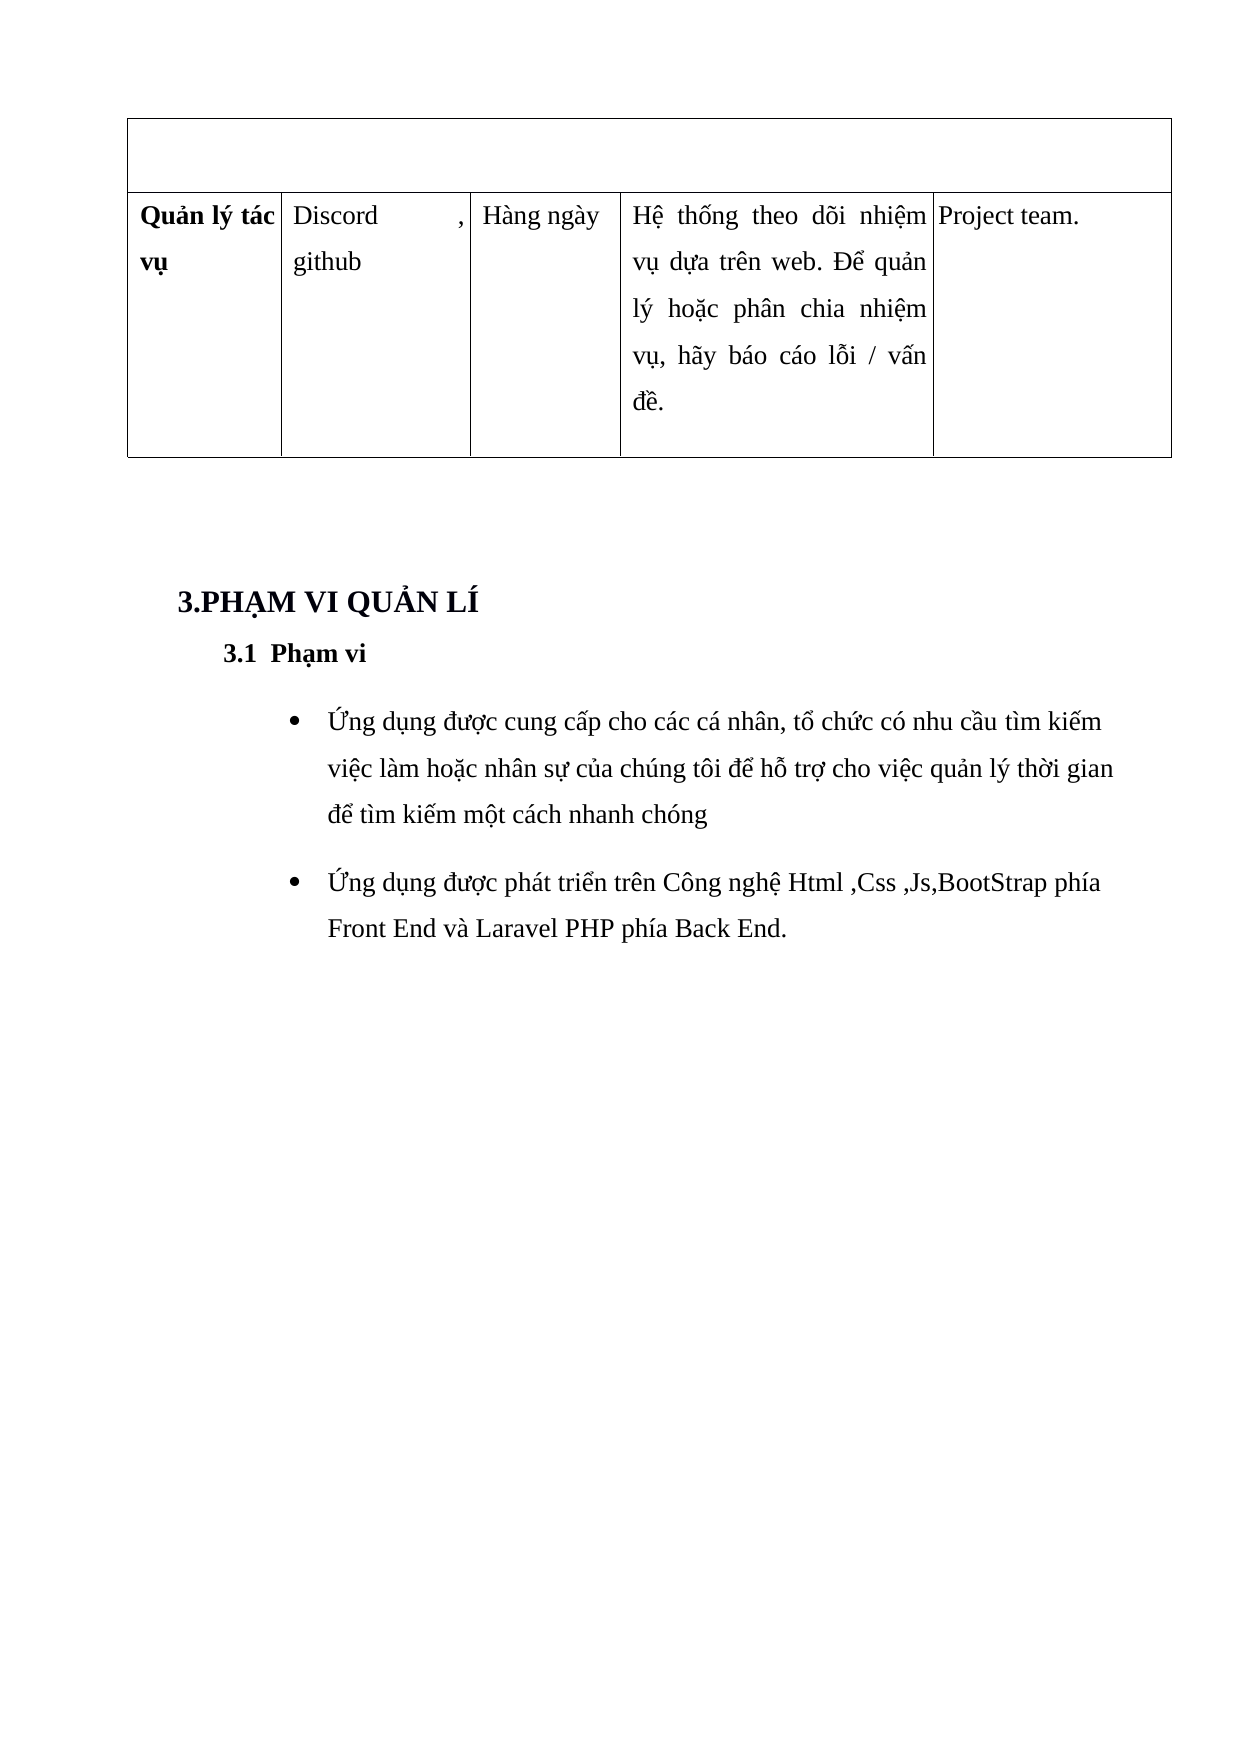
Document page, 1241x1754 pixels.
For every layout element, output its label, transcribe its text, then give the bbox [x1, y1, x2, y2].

list 3.PHẠM VI QUẢN LÍ [177, 583, 1122, 619]
table_cell Quản lý tác vụ [128, 193, 281, 456]
table_cell Hệ thống theo dõi nhiệm vụ dựa trên web. Để quản lý hoặc phân chia nhiệm vụ, hãy báo cáo lỗi / vấn đề. [621, 193, 933, 456]
text 3.1 Phạm vi [223, 637, 1122, 668]
table_cell Hàng ngày [471, 193, 620, 456]
list Ứng dụng được phát triển trên Công nghệ Html ,Css ,Js,BootStrap phía Front End và Laravel PHP phía Back End. [290, 866, 1122, 944]
table_cell Discord , github [282, 193, 470, 456]
table_cell Project team. [934, 193, 1171, 456]
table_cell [128, 119, 1171, 192]
list Ứng dụng được cung cấp cho các cá nhân, tổ chức có nhu cầu tìm kiếm việc làm hoặc nhân sự của chúng tôi để hỗ trợ cho việc quản lý thời gian để tìm kiếm một cách nhanh chóng [290, 705, 1122, 829]
